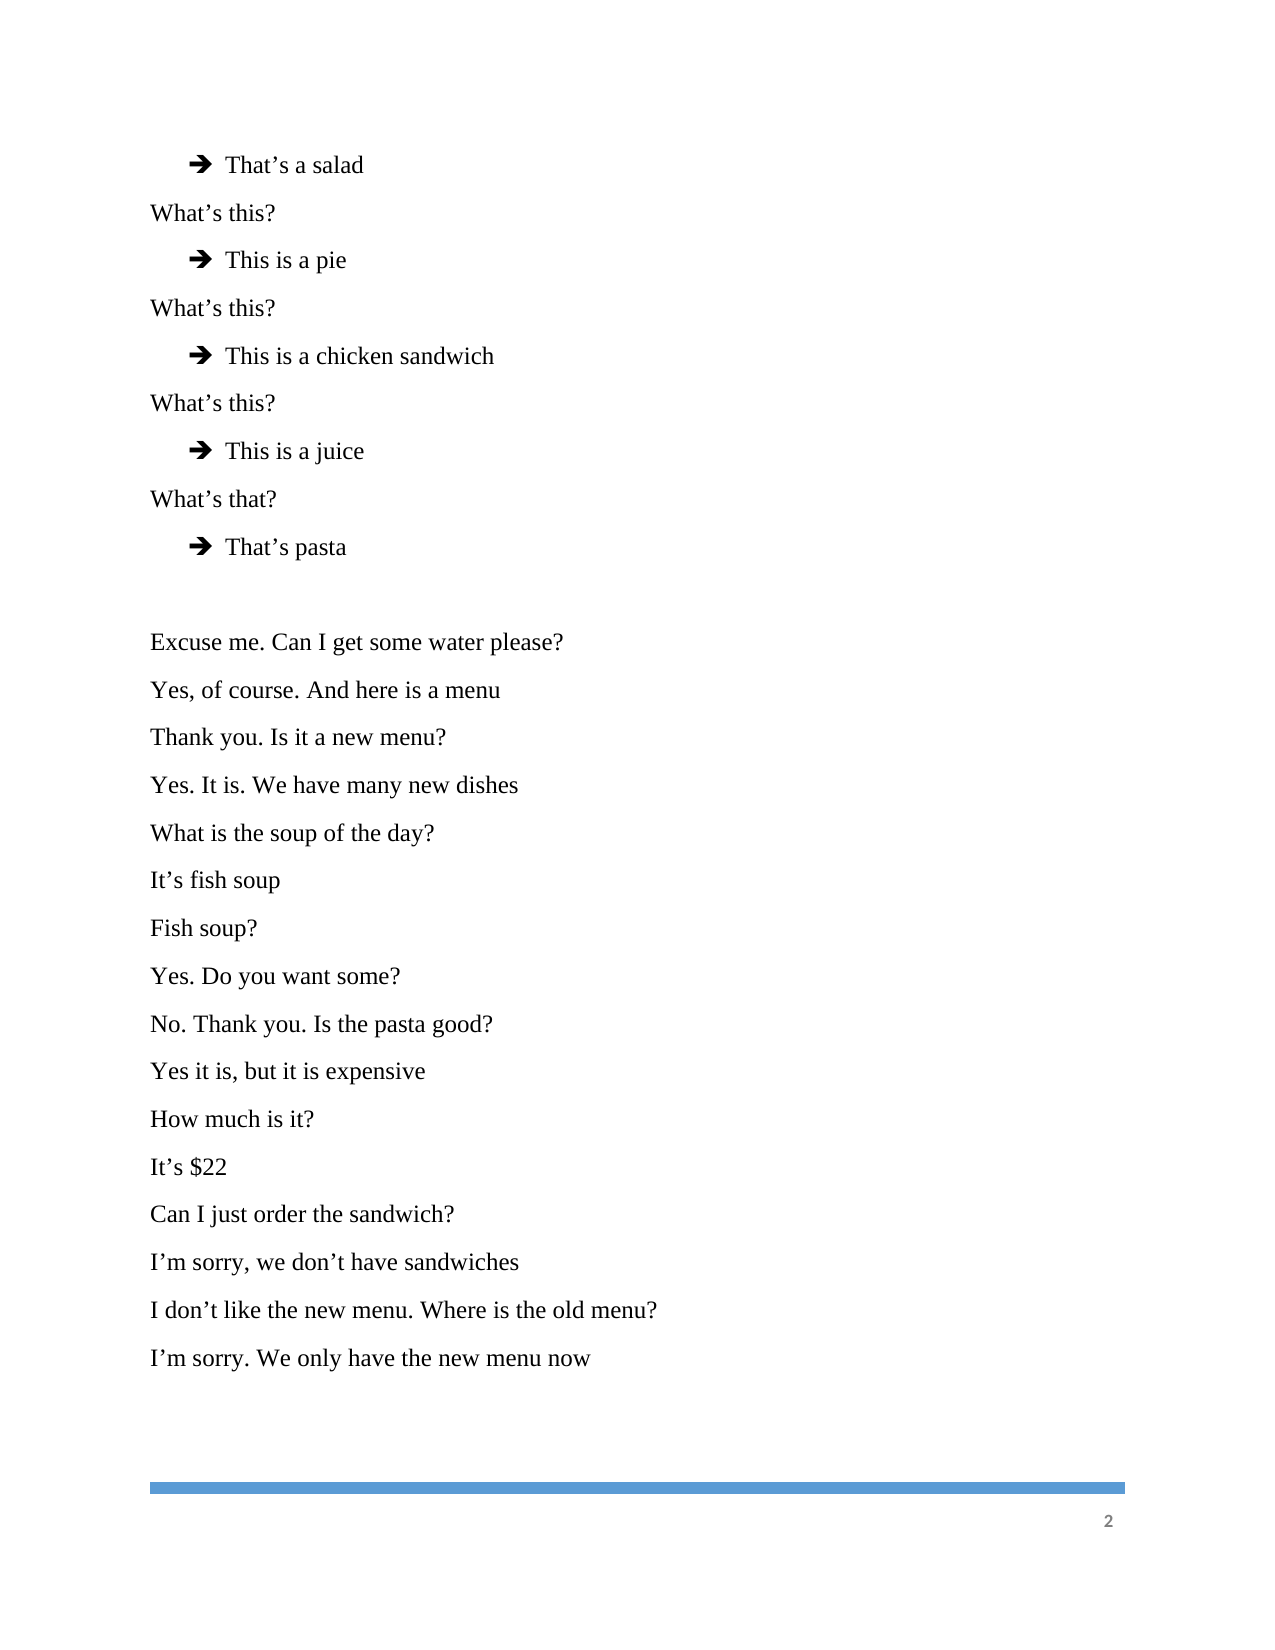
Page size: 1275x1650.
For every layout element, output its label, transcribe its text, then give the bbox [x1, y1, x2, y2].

text I’m sorry, we don’t have sandwiches [150, 1247, 1125, 1276]
text How much is it? [150, 1104, 1125, 1133]
text Excuse me. Can I get some water please? [150, 627, 1125, 656]
text Yes, of course. And here is a menu [150, 675, 1125, 703]
list This is a chicken sandwich [187, 341, 1125, 369]
text It’s fish soup [150, 866, 1125, 894]
text Yes it is, but it is expensive [150, 1056, 1125, 1085]
text What’s this? [150, 293, 1125, 322]
text I’m sorry. We only have the new menu now [150, 1343, 1125, 1371]
text What’s that? [150, 484, 1125, 513]
text I don’t like the new menu. Where is the old menu? [150, 1295, 1125, 1324]
text Yes. It is. We have many new dishes [150, 770, 1125, 799]
text What’s this? [150, 388, 1125, 417]
text It’s $22 [150, 1152, 1125, 1181]
text What’s this? [150, 198, 1125, 226]
text What is the soup of the day? [150, 818, 1125, 847]
text Fish soup? [150, 913, 1125, 942]
list That’s a salad [187, 150, 1125, 179]
text Yes. Do you want some? [150, 961, 1125, 990]
list This is a juice [187, 436, 1125, 465]
text No. Thank you. Is the pasta good? [150, 1009, 1125, 1037]
list This is a pie [187, 245, 1125, 274]
list That’s pasta [187, 532, 1125, 560]
text Thank you. Is it a new menu? [150, 722, 1125, 751]
text Can I just order the sandwich? [150, 1199, 1125, 1228]
